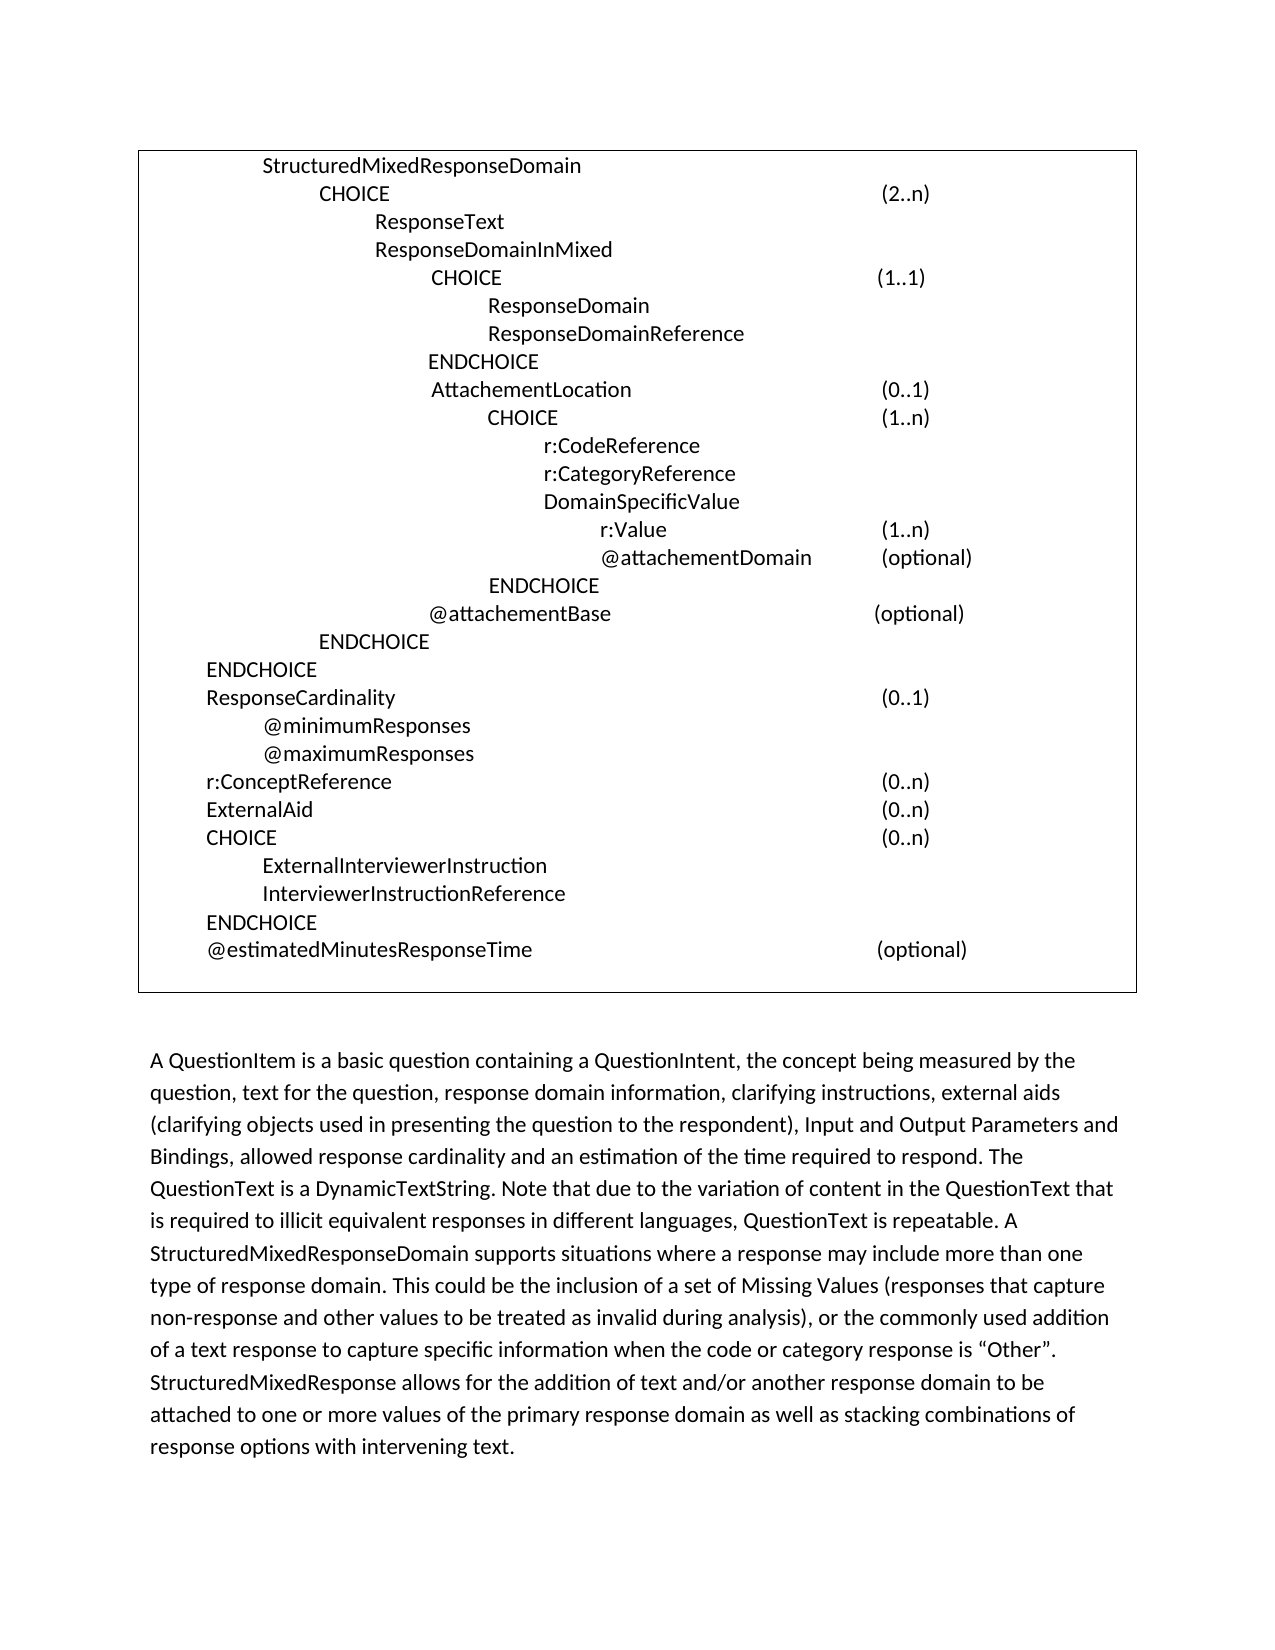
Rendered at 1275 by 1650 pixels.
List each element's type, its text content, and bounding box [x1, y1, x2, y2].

text A QuestionItem is a basic question containing a QuestionIntent, the concept being measured by the question, text for the question, response domain information, clarifying instructions, external aids (clarifying objects used in presenting the question to the respondent), Input and Output Parameters and Bindings, allowed response cardinality and an estimation of the time required to respond. The QuestionText is a DynamicTextString. Note that due to the variation of content in the QuestionText that is required to illicit equivalent responses in different languages, QuestionText is repeatable. A StructuredMixedResponseDomain supports situations where a response may include more than one type of response domain. This could be the inclusion of a set of Missing Values (responses that capture non-response and other values to be treated as invalid during analysis), or the commonly used addition of a text response to capture specific information when the code or category response is “Other”. StructuredMixedResponse allows for the addition of text and/or another response domain to be attached to one or more values of the primary response domain as well as stacking combinations of response options with intervening text. [150, 1046, 1125, 1460]
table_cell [139, 151, 1136, 992]
